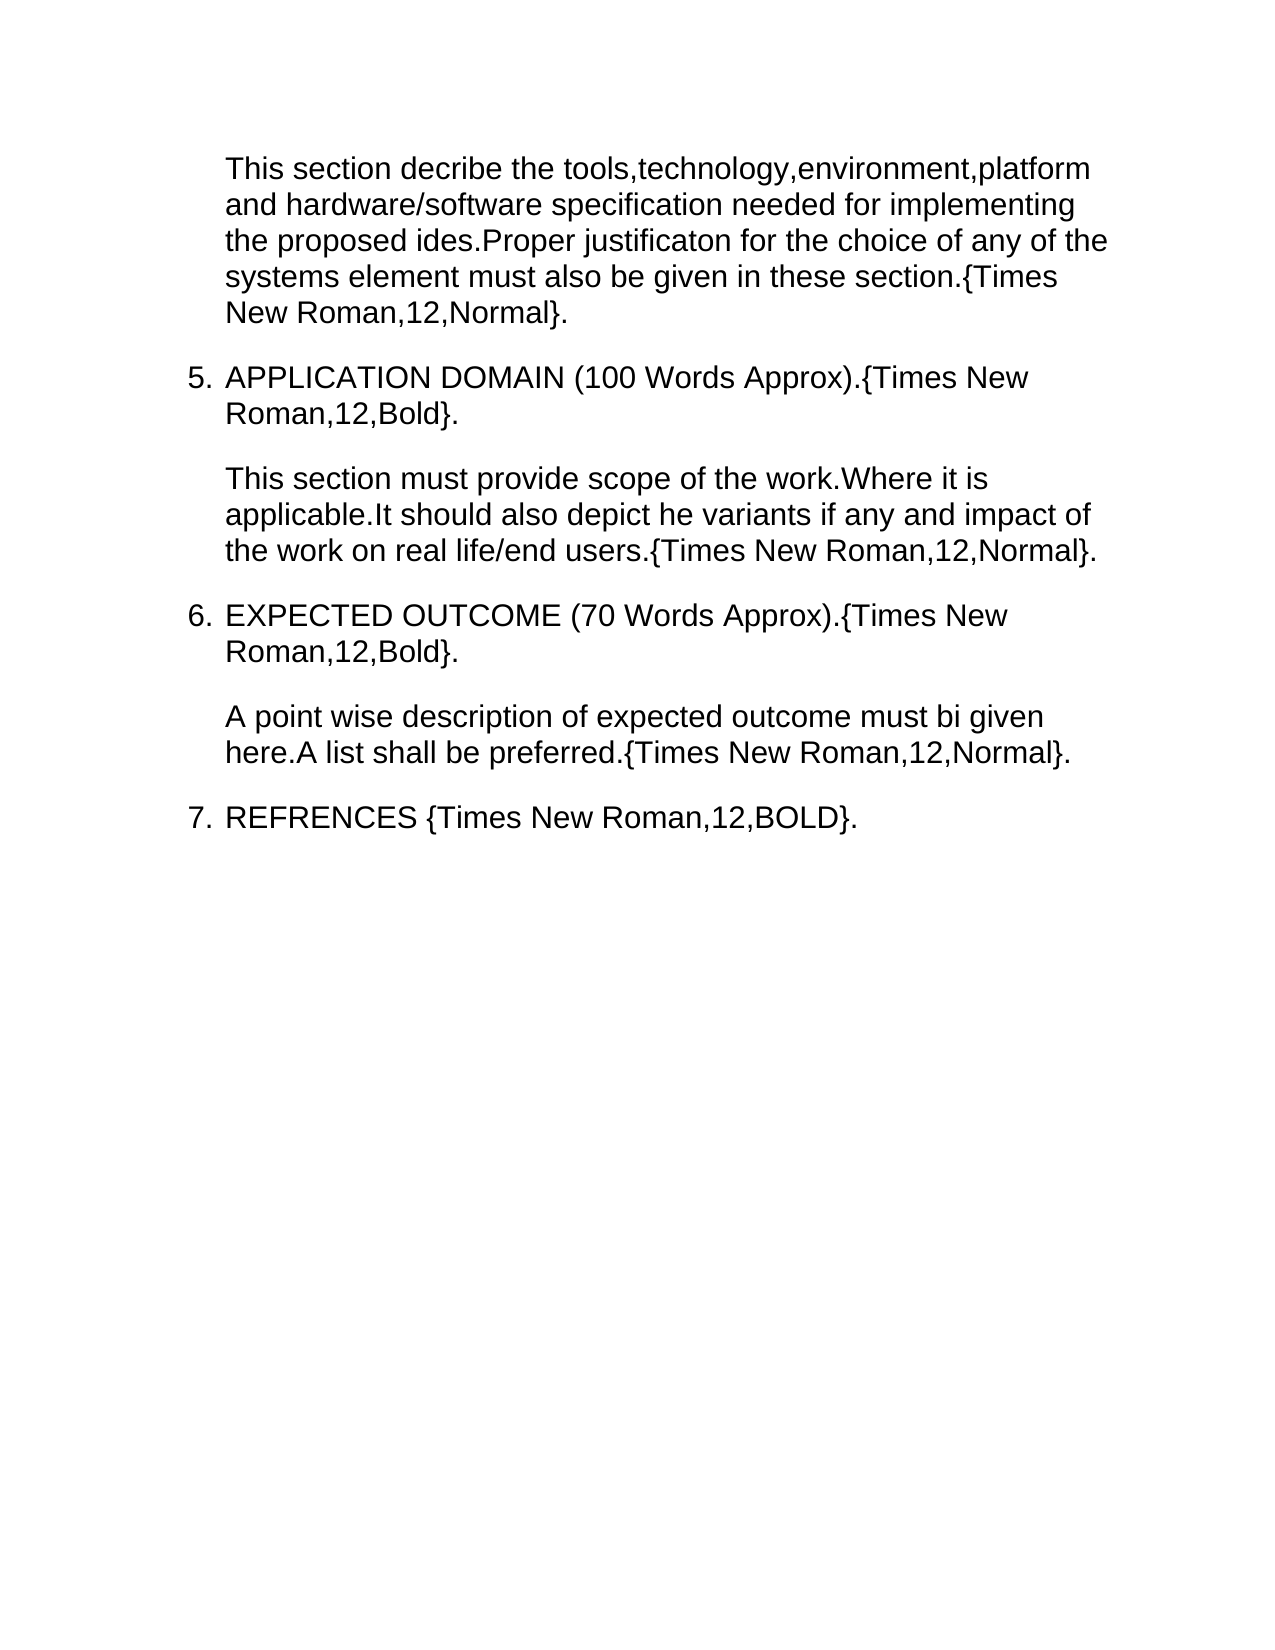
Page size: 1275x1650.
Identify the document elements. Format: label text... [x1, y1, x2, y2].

list APPLICATION DOMAIN (100 Words Approx).{Times New Roman,12,Bold}. [187, 359, 1125, 431]
list EXPECTED OUTCOME (70 Words Approx).{Times New Roman,12,Bold}. [187, 597, 1125, 669]
list REFRENCES {Times New Roman,12,BOLD}. [187, 799, 1125, 835]
text This section must provide scope of the work.Where it is applicable.It should also depict he variants if any and impact of the work on real life/end users.{Times New Roman,12,Normal}. [225, 460, 1125, 568]
text A point wise description of expected outcome must bi given here.A list shall be preferred.{Times New Roman,12,Normal}. [225, 698, 1125, 770]
text This section decribe the tools,technology,environment,platform and hardware/software specification needed for implementing the proposed ides.Proper justificaton for the choice of any of the systems element must also be given in these section.{Times New Roman,12,Normal}. [225, 150, 1125, 330]
